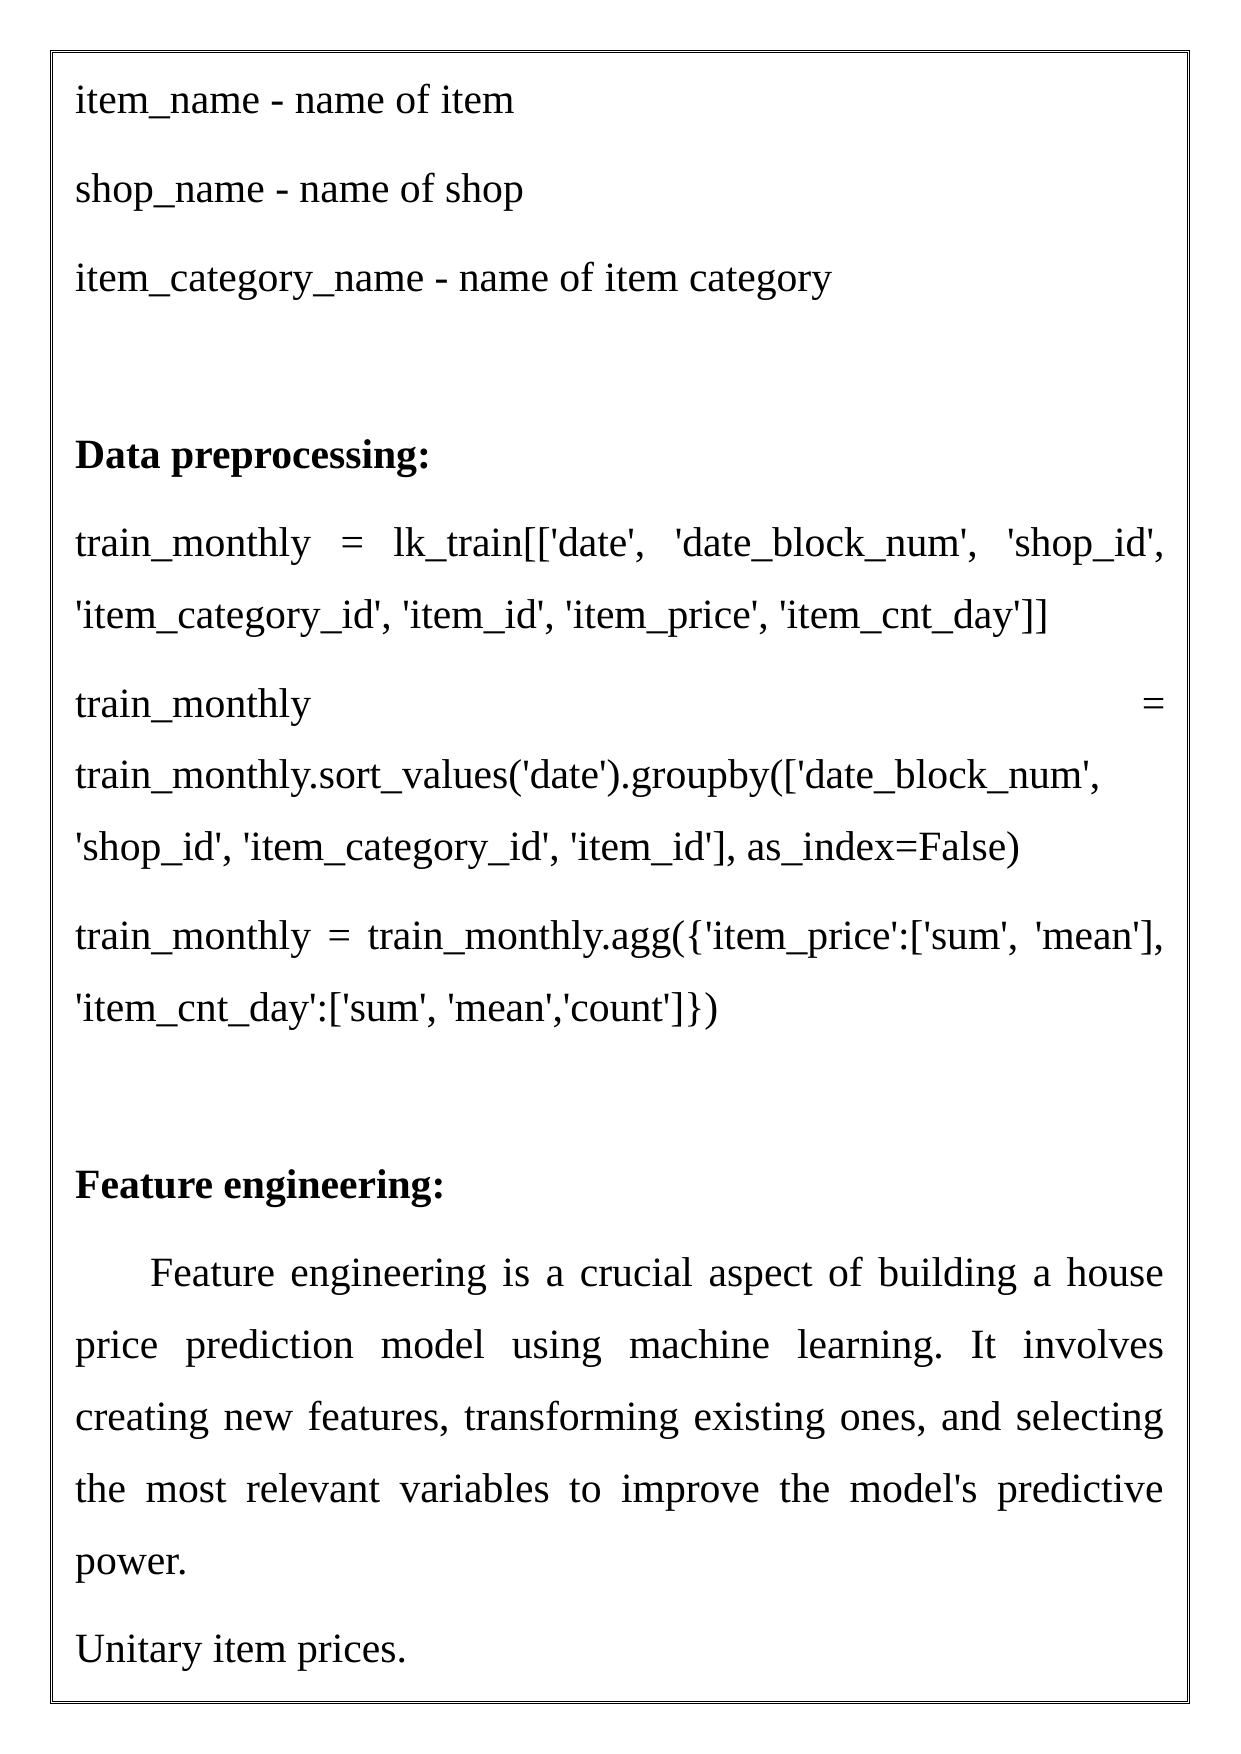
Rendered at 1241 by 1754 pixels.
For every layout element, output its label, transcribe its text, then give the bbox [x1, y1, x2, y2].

text shop_name - name of shop [75, 163, 1165, 211]
text Data preprocessing: [75, 429, 1165, 477]
text item_name - name of item [75, 75, 1165, 123]
text train_monthly = train_monthly.sort_values('date').groupby(['date_block_num', 'shop_id', 'item_category_id', 'item_id'], as_index=False) [75, 678, 1165, 870]
text item_category_name - name of item category [75, 252, 1165, 300]
text train_monthly = lk_train[['date', 'date_block_num', 'shop_id', 'item_category_id', 'item_id', 'item_price', 'item_cnt_day']] [75, 518, 1165, 637]
text Feature engineering is a crucial aspect of building a house price prediction model using machine learning. It involves creating new features, transforming existing ones, and selecting the most relevant variables to improve the model's predictive power. [75, 1248, 1165, 1583]
text Unitary item prices. [75, 1624, 1165, 1672]
text train_monthly = train_monthly.agg({'item_price':['sum', 'mean'], 'item_cnt_day':['sum', 'mean','count']}) [75, 910, 1165, 1030]
text Feature engineering: [75, 1159, 1165, 1207]
